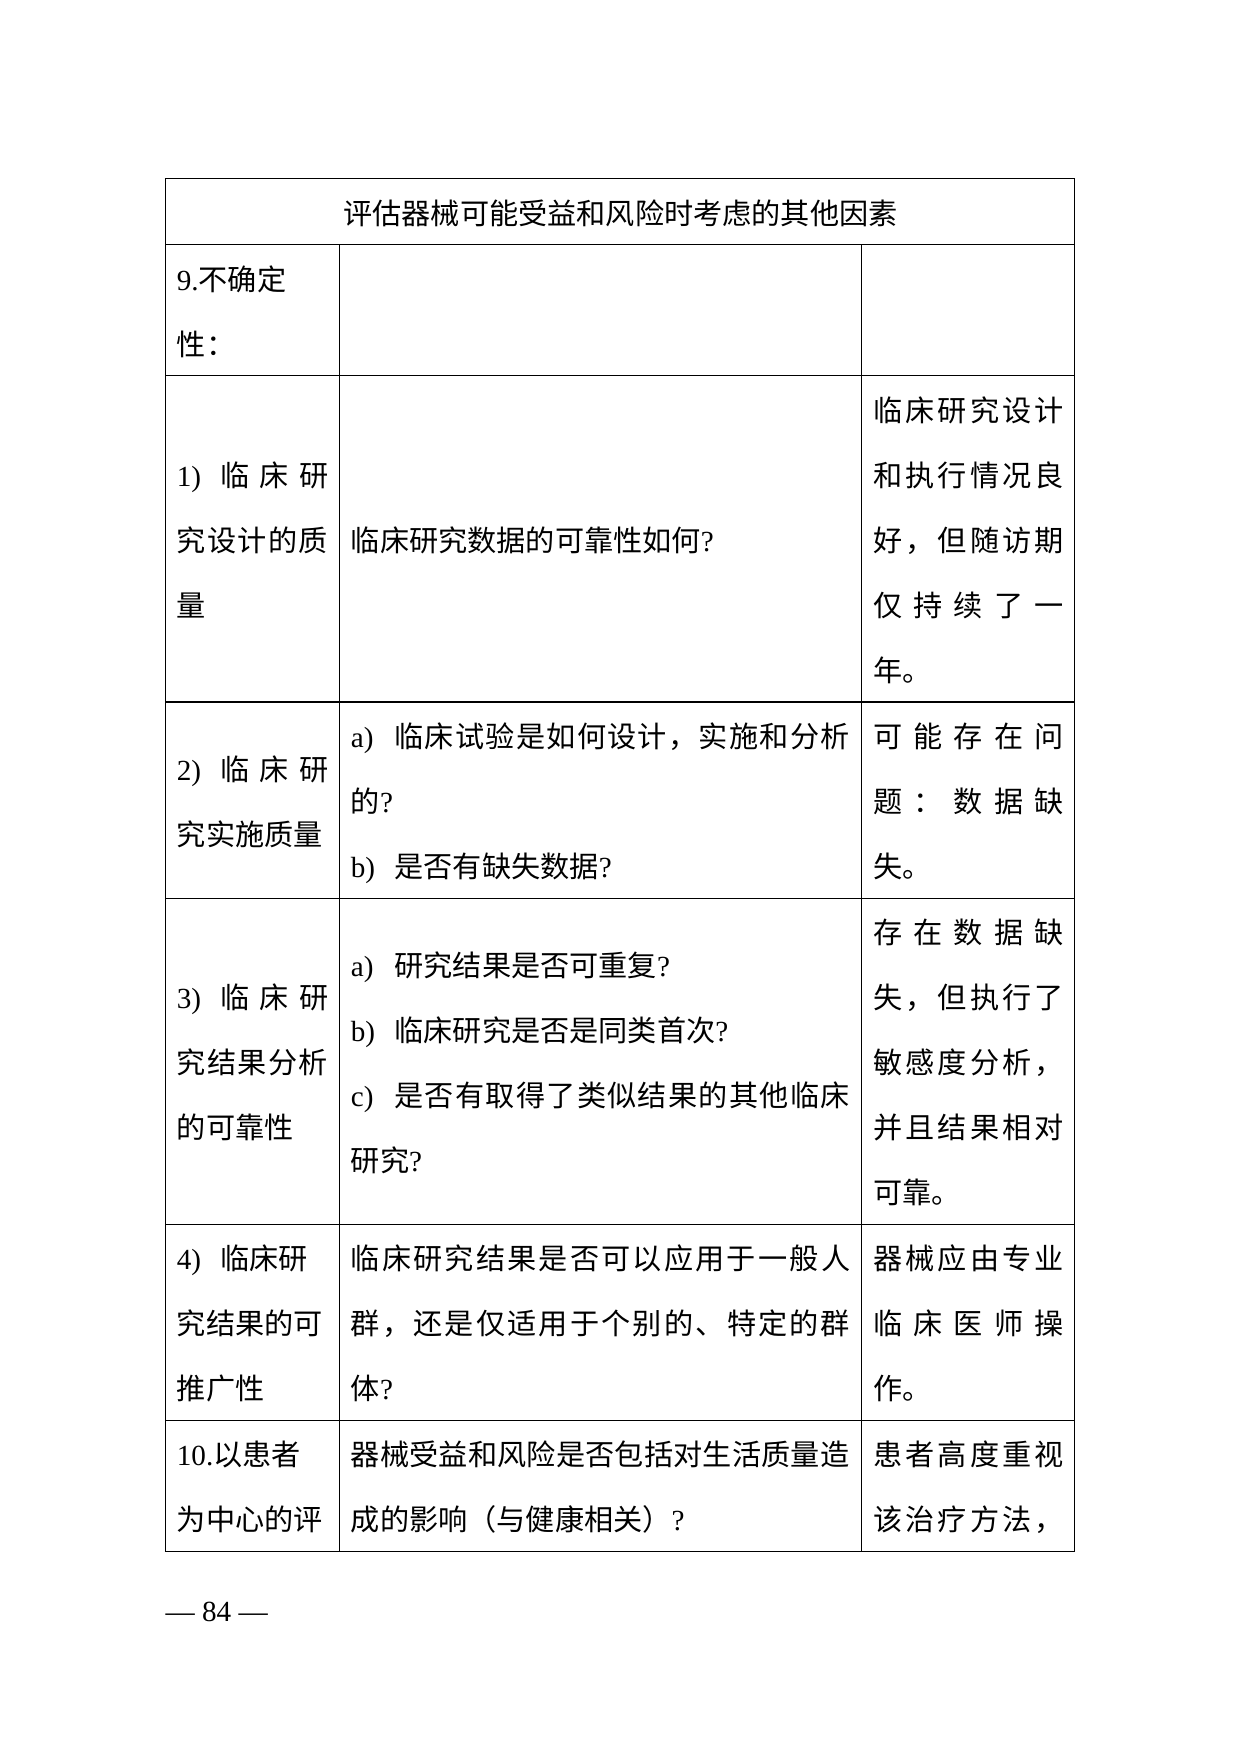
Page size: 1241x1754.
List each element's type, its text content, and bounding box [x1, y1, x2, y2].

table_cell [862, 1421, 1074, 1551]
table_cell 可能存在问题：数据缺失。 [862, 703, 1074, 897]
table_cell 临床研究结果的可推广性 [166, 1225, 339, 1419]
table_cell 临床研究数据的可靠性如何? [340, 376, 861, 701]
table_cell 临床试验是如何设计，实施和分析的? 是否有缺失数据? [340, 703, 861, 897]
table_cell 临床研究实施质量 [166, 703, 339, 897]
table_cell 10.以患者为中心的评估 [166, 1421, 339, 1551]
table_cell 存在数据缺失，但执行了敏感度分析，并且结果相对可靠。 [862, 899, 1074, 1223]
table_cell 9.不确定性： [166, 245, 339, 375]
table_cell [340, 245, 861, 375]
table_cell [340, 1421, 861, 1551]
table_cell 临床研究结果是否可以应用于一般人群，还是仅适用于个别的、特定的群体? [340, 1225, 861, 1419]
table_cell 研究结果是否可重复? 临床研究是否是同类首次? 是否有取得了类似结果的其他临床研究? [340, 899, 861, 1223]
table_cell 临床研究设计和执行情况良好，但随访期仅持续了一年。 [862, 376, 1074, 701]
table_cell [862, 245, 1074, 375]
table_cell 器械应由专业临床医师操作。 [862, 1225, 1074, 1419]
table_cell 临床研究结果分析的可靠性 [166, 899, 339, 1223]
table_cell 评估器械可能受益和风险时考虑的其他因素 [166, 179, 1074, 244]
table_cell 临床研究设计的质量 [166, 376, 339, 701]
